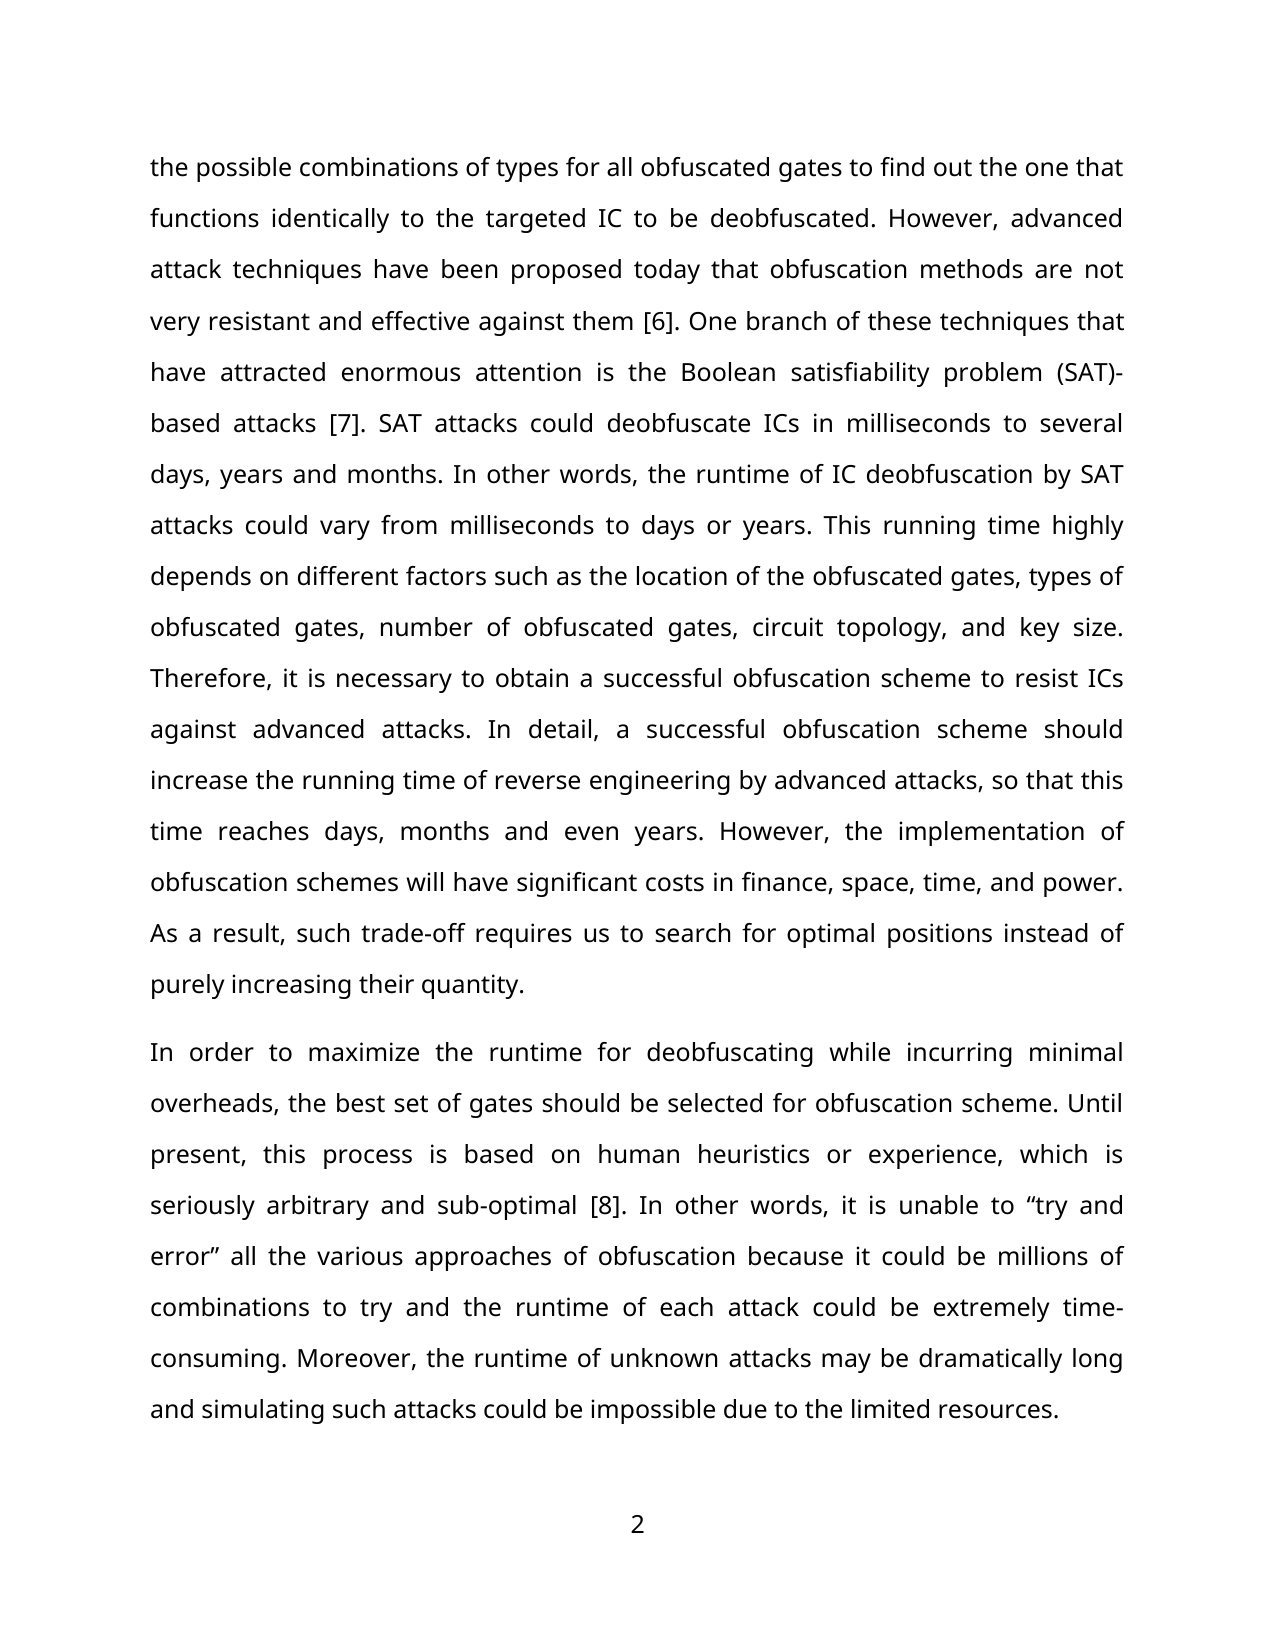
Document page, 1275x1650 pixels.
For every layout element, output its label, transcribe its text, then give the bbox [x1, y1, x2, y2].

text In order to maximize the runtime for deobfuscating while incurring minimal overheads, the best set of gates should be selected for obfuscation scheme. Until present, this process is based on human heuristics or experience, which is seriously arbitrary and sub-optimal [8]. In other words, it is unable to “try and error” all the various approaches of obfuscation because it could be millions of combinations to try and the runtime of each attack could be extremely time-consuming. Moreover, the runtime of unknown attacks may be dramatically long and simulating such attacks could be impossible due to the limited resources. [150, 1034, 1125, 1426]
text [150, 150, 1125, 1001]
